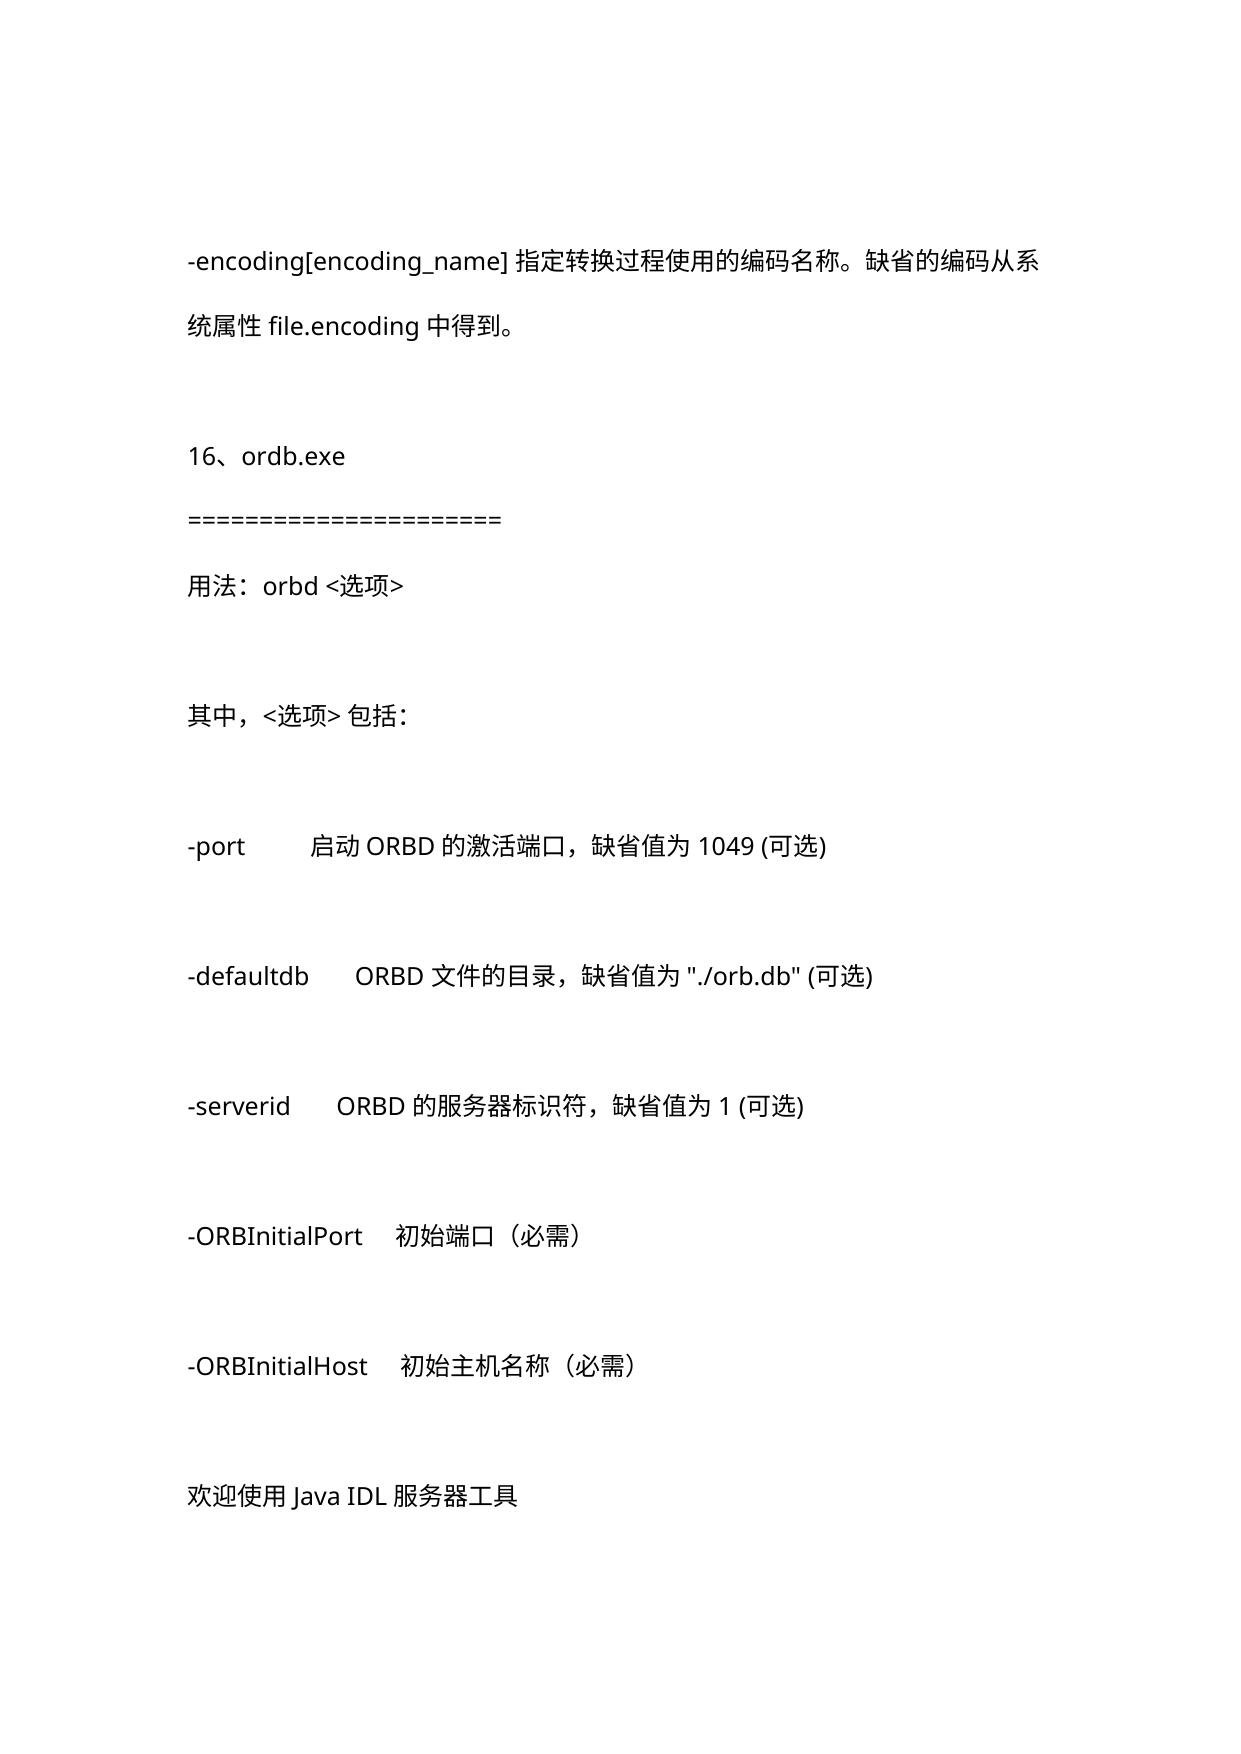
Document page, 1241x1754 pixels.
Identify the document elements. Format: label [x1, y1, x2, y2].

text [187, 162, 1053, 1527]
